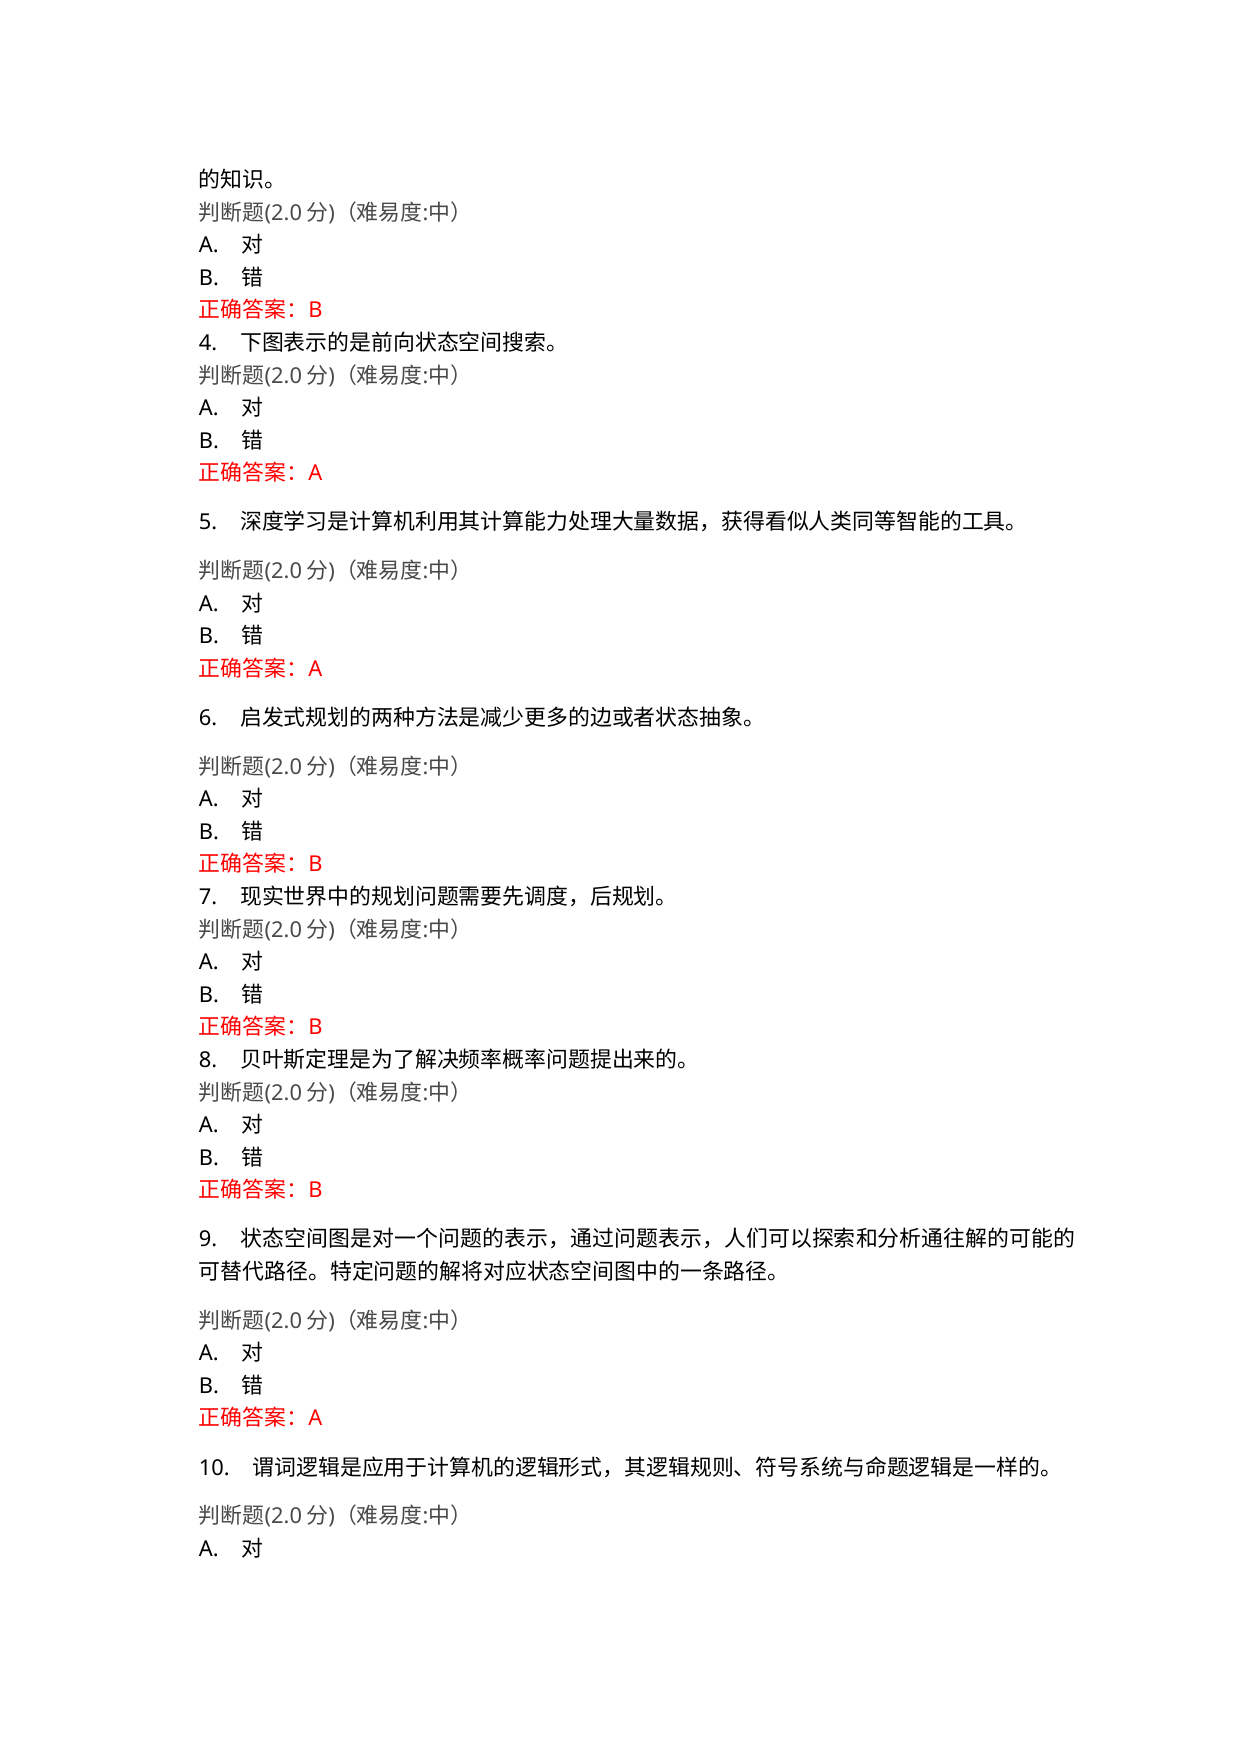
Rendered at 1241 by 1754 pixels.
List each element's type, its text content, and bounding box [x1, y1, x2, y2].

table_cell 判断题(2.0分)（难易度:中） [188, 1074, 1087, 1107]
table_cell A. 对 [188, 585, 1087, 618]
table_cell A. 对 [188, 227, 1087, 259]
table_cell 判断题(2.0分)（难易度:中） [188, 195, 1087, 227]
table_cell B. 错 [188, 976, 1087, 1009]
table_cell 10. 谓词逻辑是应用于计算机的逻辑形式，其逻辑规则、符号系统与命题逻辑是一样的。 [188, 1433, 1087, 1498]
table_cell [188, 162, 1087, 194]
table_cell B. 错 [188, 260, 1087, 292]
table_cell 9. 状态空间图是对一个问题的表示，通过问题表示，人们可以探索和分析通往解的可能的可替代路径。特定问题的解将对应状态空间图中的一条路径。 [188, 1204, 1087, 1303]
table_cell 正确答案：B [188, 1009, 1087, 1041]
table_cell B. 错 [188, 618, 1087, 650]
table_cell 正确答案：A [188, 650, 1087, 683]
table_cell 判断题(2.0分)（难易度:中） [188, 1303, 1087, 1335]
table_cell 判断题(2.0分)（难易度:中） [188, 749, 1087, 781]
table_cell B. 错 [188, 814, 1087, 846]
table_cell A. 对 [188, 1531, 1087, 1563]
table_cell 判断题(2.0分)（难易度:中） [188, 357, 1087, 390]
table_cell A. 对 [188, 1335, 1087, 1368]
table_cell 5. 深度学习是计算机利用其计算能力处理大量数据，获得看似人类同等智能的工具。 [188, 487, 1087, 553]
table_cell A. 对 [188, 1107, 1087, 1139]
table_cell 正确答案：B [188, 1172, 1087, 1204]
table_cell 6. 启发式规划的两种方法是减少更多的边或者状态抽象。 [188, 683, 1087, 748]
table_cell B. 错 [188, 422, 1087, 455]
table_cell 8. 贝叶斯定理是为了解决频率概率问题提出来的。 [188, 1041, 1087, 1074]
table_cell A. 对 [188, 944, 1087, 976]
table_cell 正确答案：A [188, 1400, 1087, 1433]
table_cell 判断题(2.0分)（难易度:中） [188, 553, 1087, 585]
table_cell 正确答案：B [188, 846, 1087, 878]
table_cell A. 对 [188, 390, 1087, 422]
table_cell B. 错 [188, 1368, 1087, 1400]
table_cell 7. 现实世界中的规划问题需要先调度，后规划。 [188, 879, 1087, 911]
table_cell 判断题(2.0分)（难易度:中） [188, 1498, 1087, 1531]
table_cell 正确答案：A [188, 455, 1087, 487]
table_cell A. 对 [188, 781, 1087, 813]
table_cell 判断题(2.0分)（难易度:中） [188, 911, 1087, 944]
table_cell B. 错 [188, 1139, 1087, 1172]
table_cell 4. 下图表示的是前向状态空间搜索。 [188, 325, 1087, 357]
table_cell 正确答案：B [188, 292, 1087, 324]
